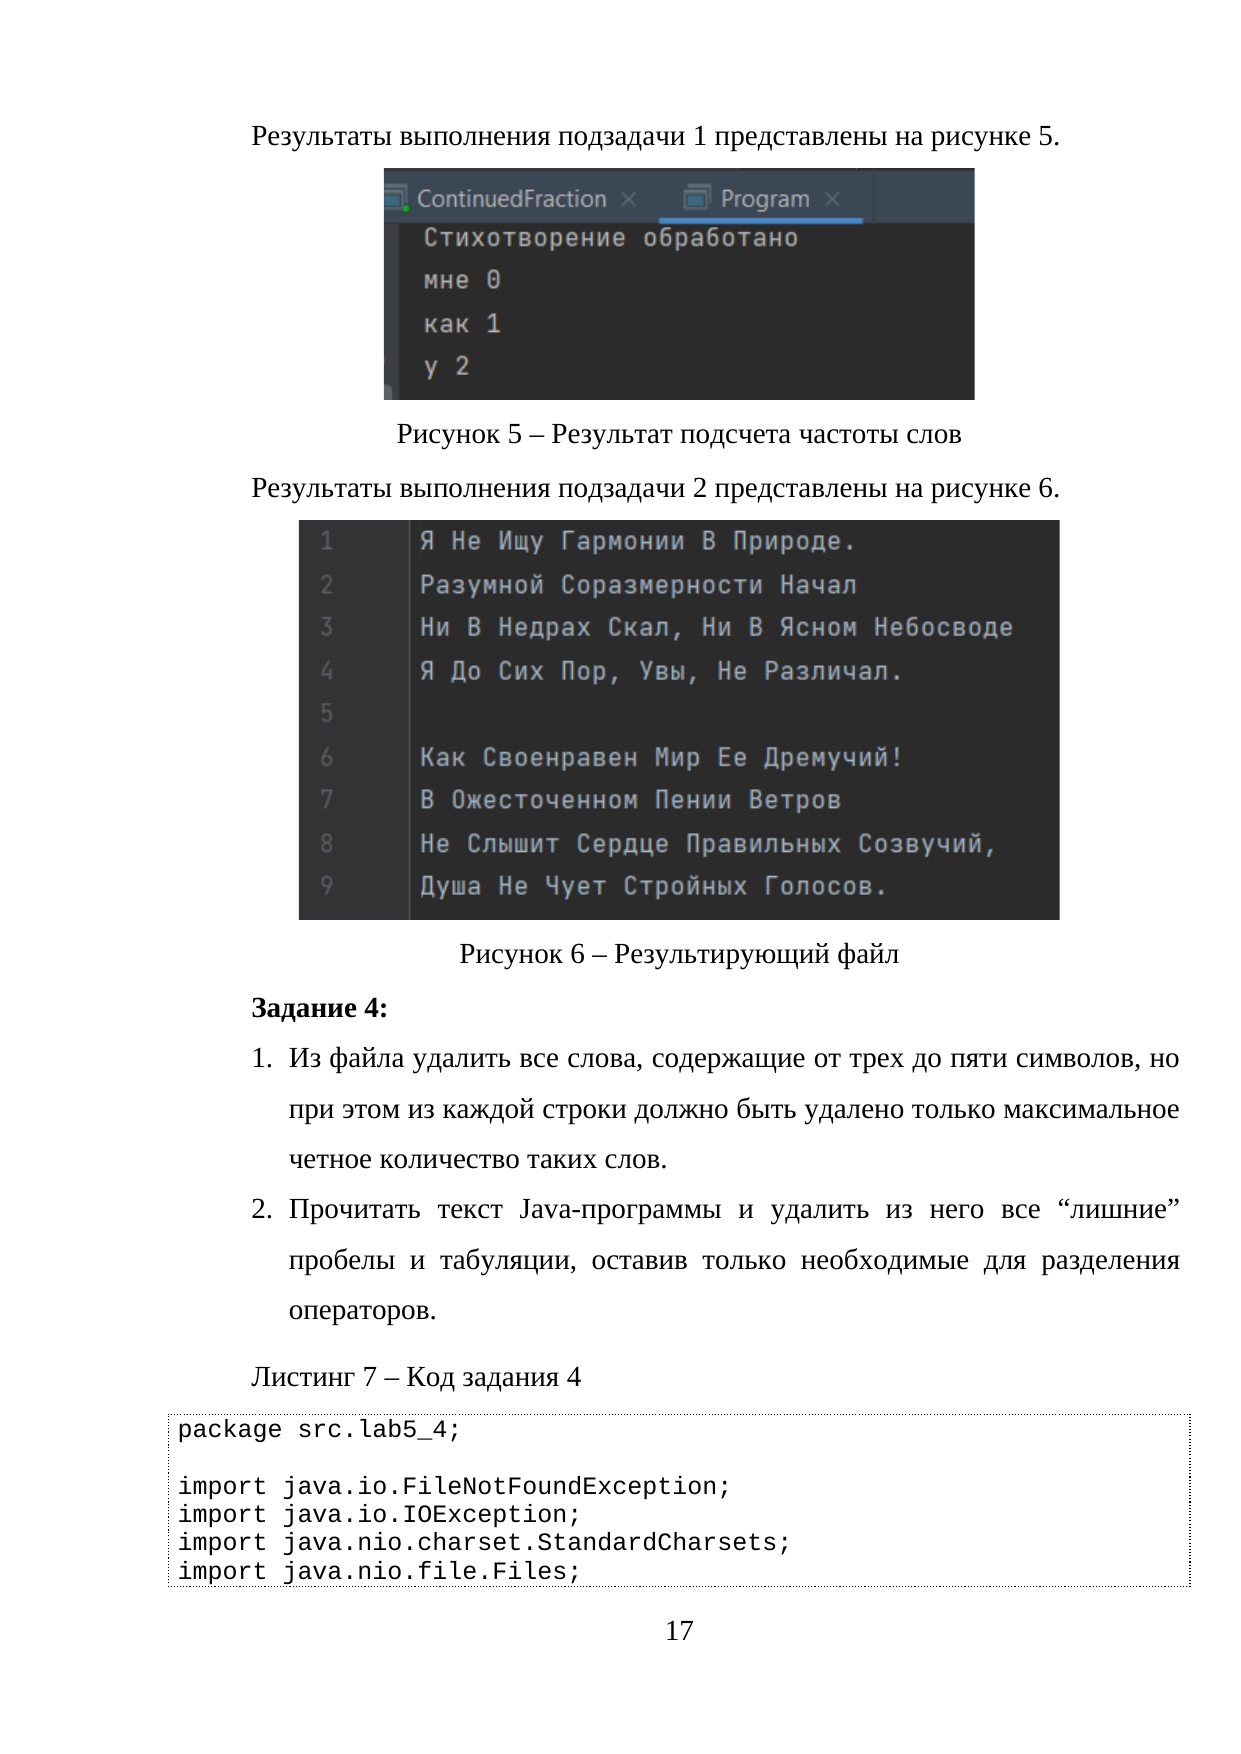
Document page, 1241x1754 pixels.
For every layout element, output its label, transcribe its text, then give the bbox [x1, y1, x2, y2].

text Листинг 7 – Код задания 4 [177, 1359, 1181, 1393]
text import java.nio.charset.StandardCharsets; [177, 1530, 1181, 1558]
text package src.lab5_4; [168, 1413, 1191, 1445]
text Результаты выполнения подзадачи 1 представлены на рисунке 5. [177, 118, 1181, 152]
text import java.io.FileNotFoundException; [177, 1473, 1181, 1502]
list Прочитать текст Java-программы и удалить из него все “лишние” пробелы и табуляции, оставив только необходимые для разделения операторов. [251, 1192, 1181, 1326]
text Результаты выполнения подзадачи 2 представлены на рисунке 6. [177, 471, 1181, 504]
picture [298, 520, 1060, 920]
picture [383, 168, 975, 400]
text Рисунок 6 – Результирующий файл [177, 936, 1181, 969]
text Рисунок 5 – Результат подсчета частоты слов [177, 416, 1181, 450]
text Задание 4: [177, 990, 1181, 1024]
text import java.io.IOException; [177, 1502, 1181, 1530]
text import java.nio.file.Files; [177, 1558, 1181, 1587]
list Из файла удалить все слова, содержащие от трех до пяти символов, но при этом из каждой строки должно быть удалено только максимальное четное количество таких слов. [251, 1041, 1181, 1175]
